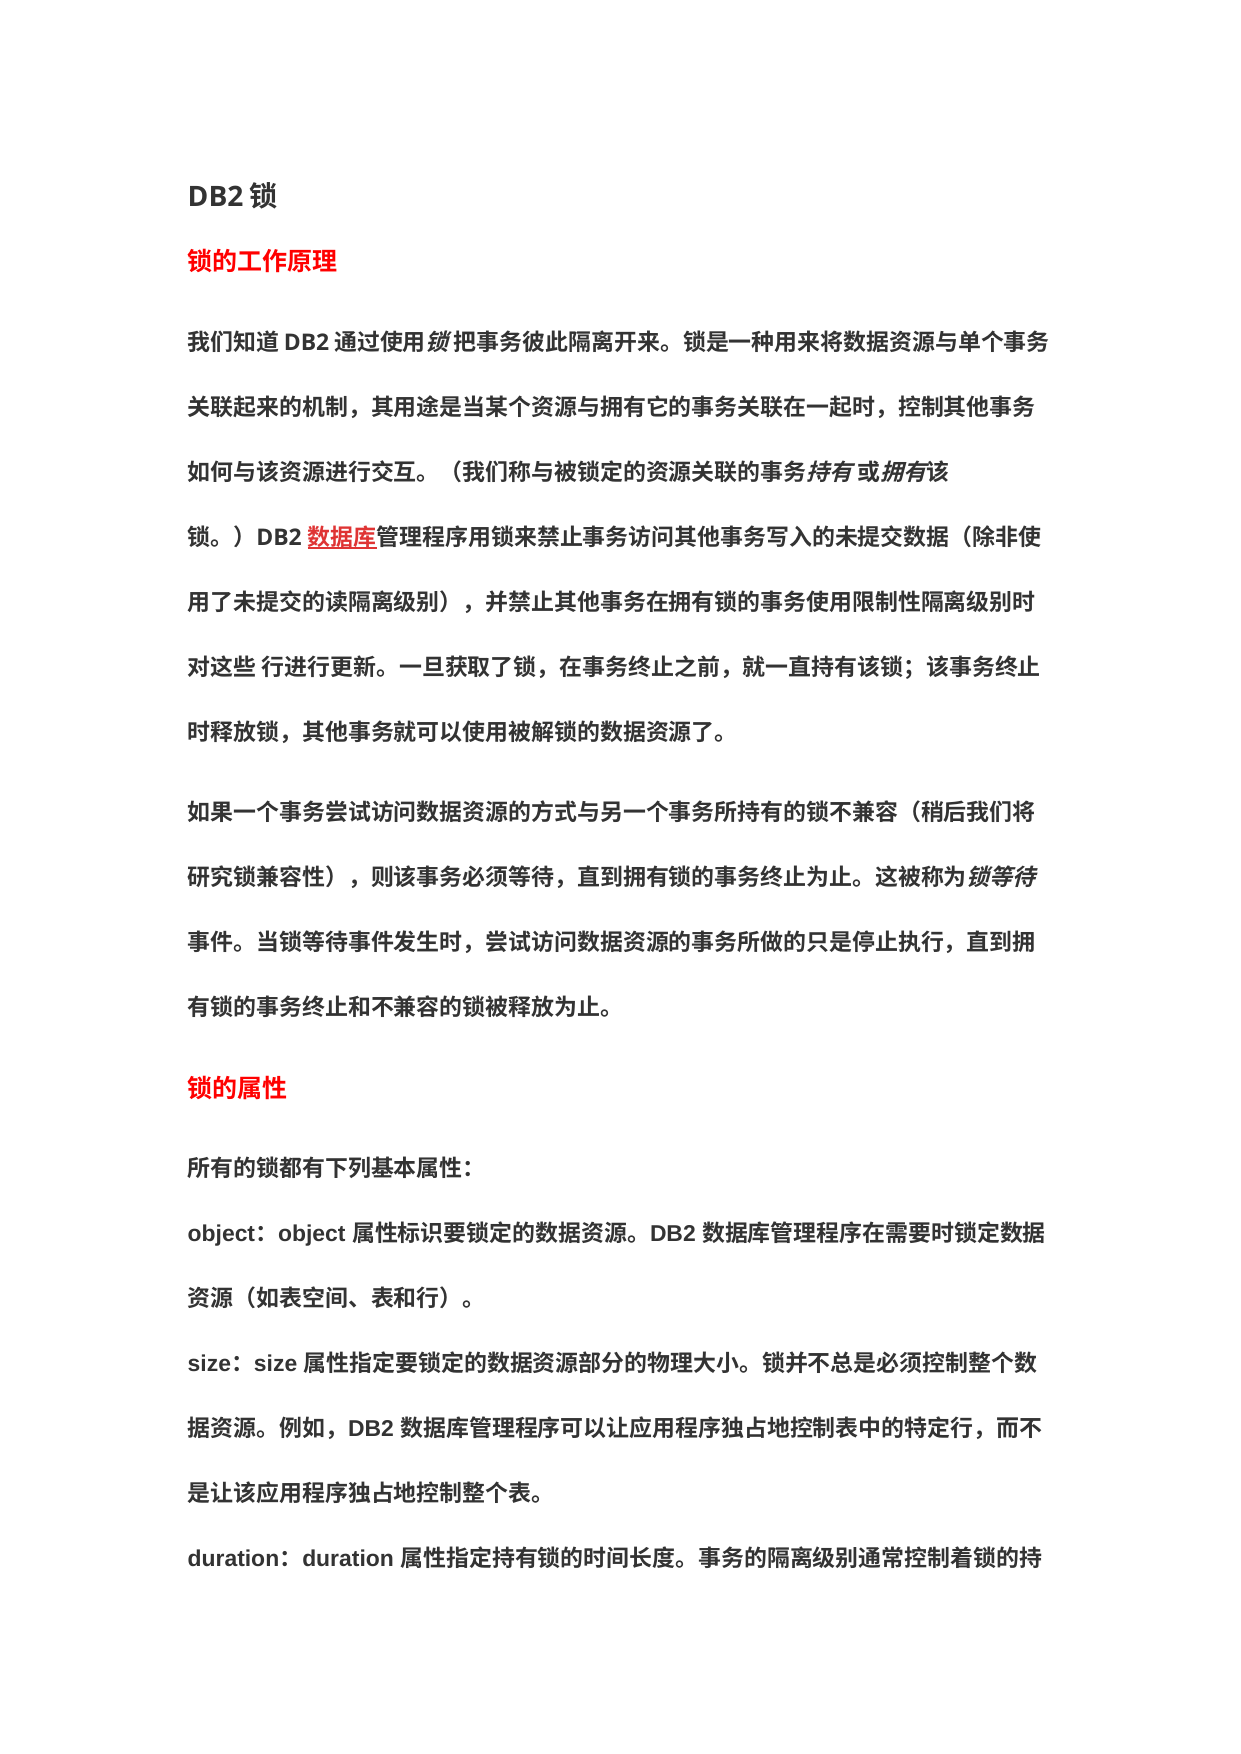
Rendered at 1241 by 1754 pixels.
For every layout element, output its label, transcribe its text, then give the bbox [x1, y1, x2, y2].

text 我们知道DB2通过使用锁 把事务彼此隔离开来。锁是一种用来将数据资源与单个事务关联起来的机制，其用途是当某个资源与拥有它的事务关联在一起时，控制其他事务如何与该资源进行交互。（我们称与被锁定的资源关联的事务持有 或拥有该锁。）DB2 数据库管理程序用锁来禁止事务访问其他事务写入的未提交数据（除非使用了未提交的读隔离级别），并禁止其他事务在拥有锁的事务使用限制性隔离级别时对这些 行进行更新。一旦获取了锁，在事务终止之前，就一直持有该锁；该事务终止时释放锁，其他事务就可以使用被解锁的数据资源了。 [187, 308, 1053, 763]
text 锁的工作原理 [187, 227, 1053, 292]
text 如果一个事务尝试访问数据资源的方式与另一个事务所持有的锁不兼容（稍后我们将研究锁兼容性），则该事务必须等待，直到拥有锁的事务终止为止。这被称为锁等待 事件。当锁等待事件发生时，尝试访问数据资源的事务所做的只是停止执行，直到拥有锁的事务终止和不兼容的锁被释放为止。 [187, 778, 1053, 1038]
text 锁的属性 [187, 1054, 1053, 1119]
text DB2锁 [187, 162, 1053, 227]
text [187, 1134, 1053, 1589]
